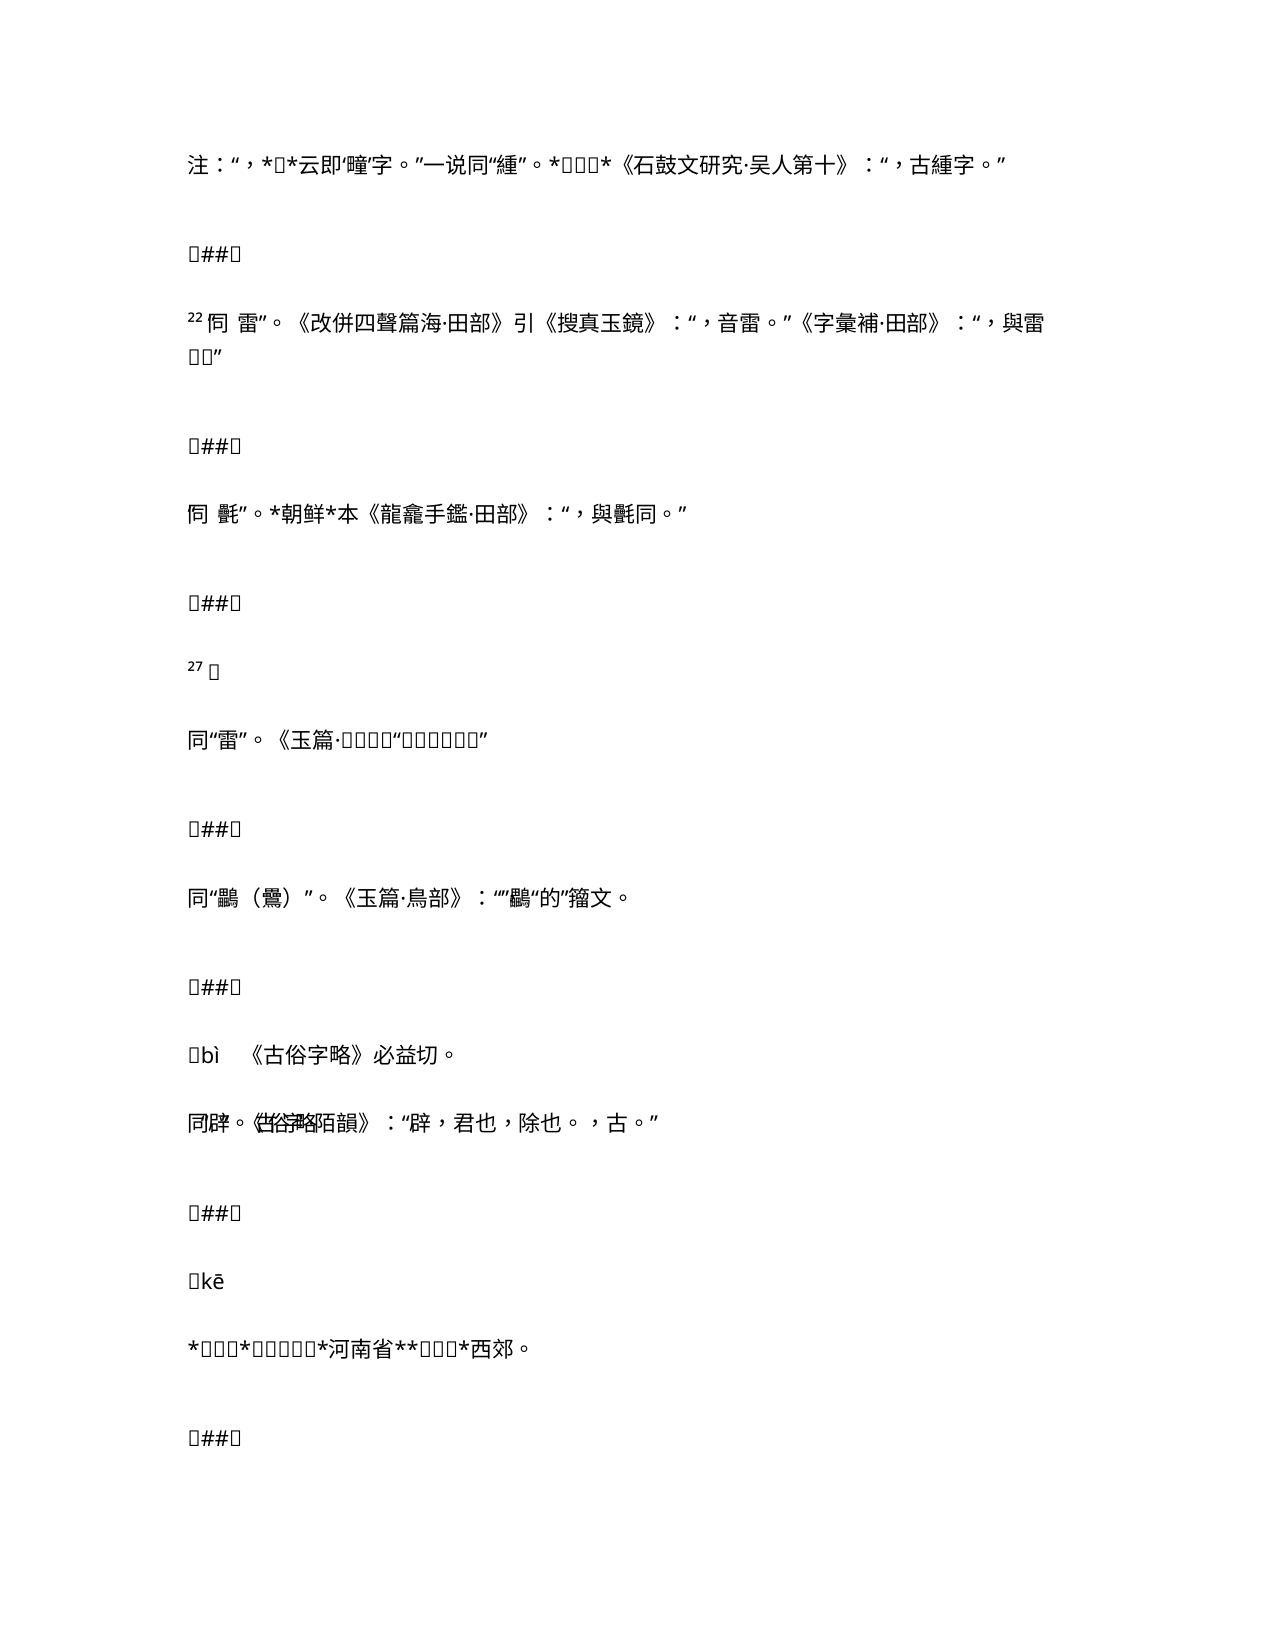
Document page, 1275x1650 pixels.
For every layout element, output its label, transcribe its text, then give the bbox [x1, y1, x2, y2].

text 𤴍##𤴍 𤴍同“㲲”。*朝鲜*本《龍龕手鑑·田部》：“𤴍，與㲲同。” [187, 431, 1087, 563]
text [187, 150, 1087, 214]
text 𤴒##𤴒 同“鸓（䴎）”。《玉篇·鳥部》：“𤴒”，“鸓”的籀文。 [187, 814, 1087, 946]
text 𤴌##𤴌 ²²𤴌同“雷”。《改併四聲篇海·田部》引《搜真玉鏡》：“𤴌，音雷。”《字彙補·田部》：“𤴌，與雷同。” [187, 239, 1087, 406]
text 𪽇##𪽇 𪽇kē *𪽇𤰚王*，地名，在*河南省**郑州市*西郊。 [187, 1197, 1087, 1398]
text 𤴐##𤴐 ²⁷𤴐 同“雷”。《玉篇·雨部》：“𤴐，古文雷。” [187, 588, 1087, 789]
text 𨐴##𨐴 𨐴bì 《古俗字略》必益切。 同“辟”。《古俗字略·陌韻》：“辟，君也，除也。𨐴，古。” [187, 972, 1087, 1172]
text 𪽈##𪽈 𪽈“畼”的类推简化字。 [187, 1423, 1087, 1487]
